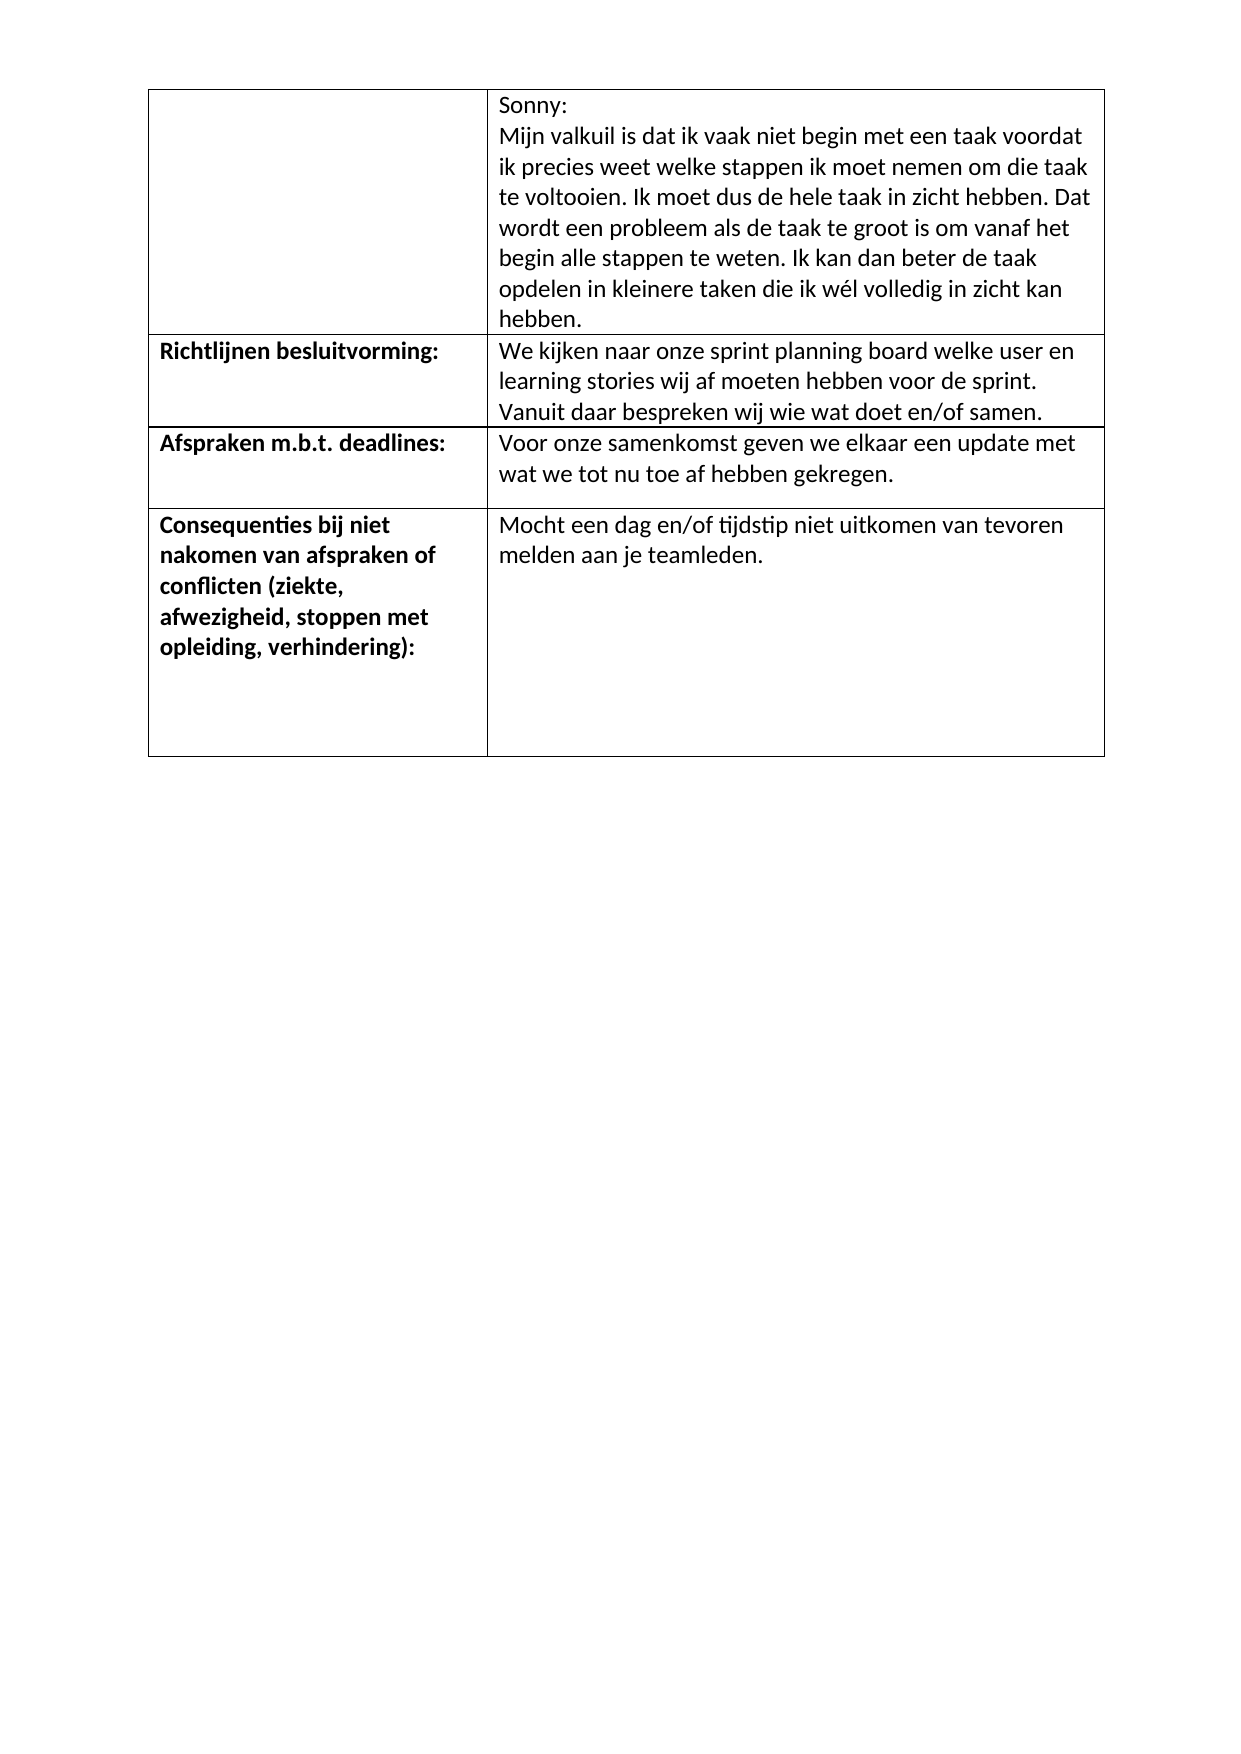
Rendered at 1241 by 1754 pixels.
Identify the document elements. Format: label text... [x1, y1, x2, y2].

table_cell Richtlijnen besluitvorming: [149, 335, 487, 426]
table_cell We kijken naar onze sprint planning board welke user en learning stories wij af moeten hebben voor de sprint. Vanuit daar bespreken wij wie wat doet en/of samen. [488, 335, 1104, 426]
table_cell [149, 90, 487, 334]
table_cell Mocht een dag en/of tijdstip niet uitkomen van tevoren melden aan je teamleden. [488, 509, 1104, 756]
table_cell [488, 90, 1104, 334]
table_cell Voor onze samenkomst geven we elkaar een update met wat we tot nu toe af hebben gekregen. [488, 428, 1104, 508]
table_cell Consequenties bij niet nakomen van afspraken of conflicten (ziekte, afwezigheid, stoppen met opleiding, verhindering): [149, 509, 487, 756]
table_cell Afspraken m.b.t. deadlines: [149, 428, 487, 508]
